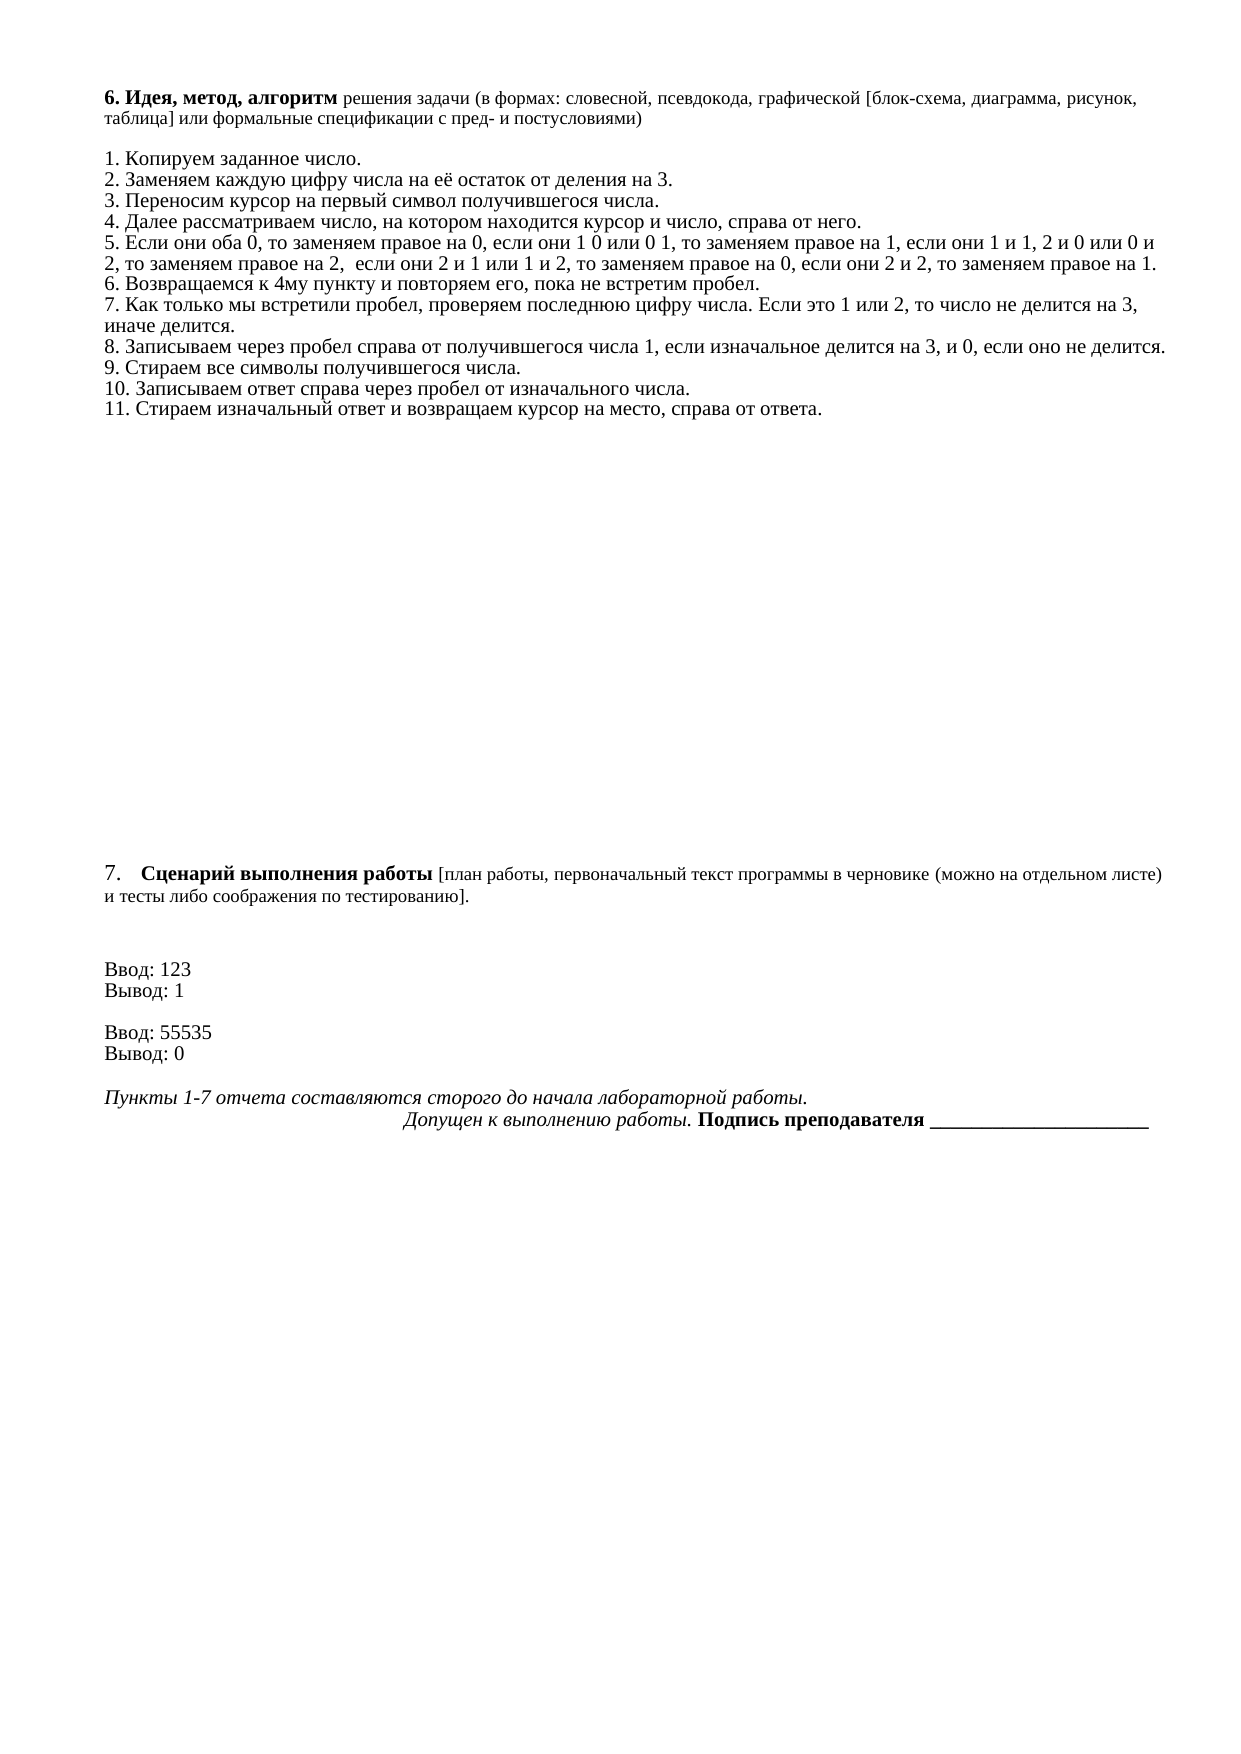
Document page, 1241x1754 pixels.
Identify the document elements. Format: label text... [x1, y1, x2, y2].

text 4. Далее рассматриваем число, на котором находится курсор и число, справа от него. [104, 212, 1173, 232]
text Ввод: 123 [104, 960, 1173, 981]
text 5. Если они оба 0, то заменяем правое на 0, если они 1 0 или 0 1, то заменяем правое на 1, если они 1 и 1, 2 и 0 или 0 и 2, то заменяем правое на 2, если они 2 и 1 или 1 и 2, то заменяем правое на 0, если они 2 и 2, то заменяем правое на 1. [104, 232, 1173, 274]
text 2. Заменяем каждую цифру числа на её остаток от деления на 3. [104, 170, 1173, 191]
text Вывод: 1 [104, 981, 1173, 1002]
text 9. Стираем все символы получившегося числа. [104, 357, 1173, 378]
text Ввод: 55535 [104, 1023, 1173, 1043]
text 8. Записываем через пробел справа от получившегося числа 1, если изначальное делится на 3, и 0, если оно не делится. [104, 337, 1173, 357]
text 1. Копируем заданное число. [104, 149, 1173, 170]
text 3. Переносим курсор на первый символ получившегося числа. [104, 191, 1173, 212]
list Сценарий выполнения работы [план работы, первоначальный текст программы в черновике (можно на отдельном листе) и тесты либо соображения по тестированию]. [104, 861, 1173, 907]
text 11. Стираем изначальный ответ и возвращаем курсор на место, справа от ответа. [104, 399, 1173, 420]
text Допущен к выполнению работы. Подпись преподавателя _____________________ [104, 1109, 1173, 1130]
text 6. Идея, метод, алгоритм решения задачи (в формах: словесной, псевдокода, графической [блок-схема, диаграмма, рисунок, таблица] или формальные спецификации с пред- и постусловиями) [104, 87, 1148, 128]
text 7. Как только мы встретили пробел, проверяем последнюю цифру числа. Если это 1 или 2, то число не делится на 3, иначе делится. [104, 295, 1173, 337]
text Пункты 1-7 отчета составляются сторого до начала лабораторной работы. [104, 1085, 1173, 1109]
text Вывод: 0 [104, 1043, 1173, 1064]
text 10. Записываем ответ справа через пробел от изначального числа. [104, 378, 1173, 399]
text 6. Возвращаемся к 4му пункту и повторяем его, пока не встретим пробел. [104, 274, 1173, 295]
